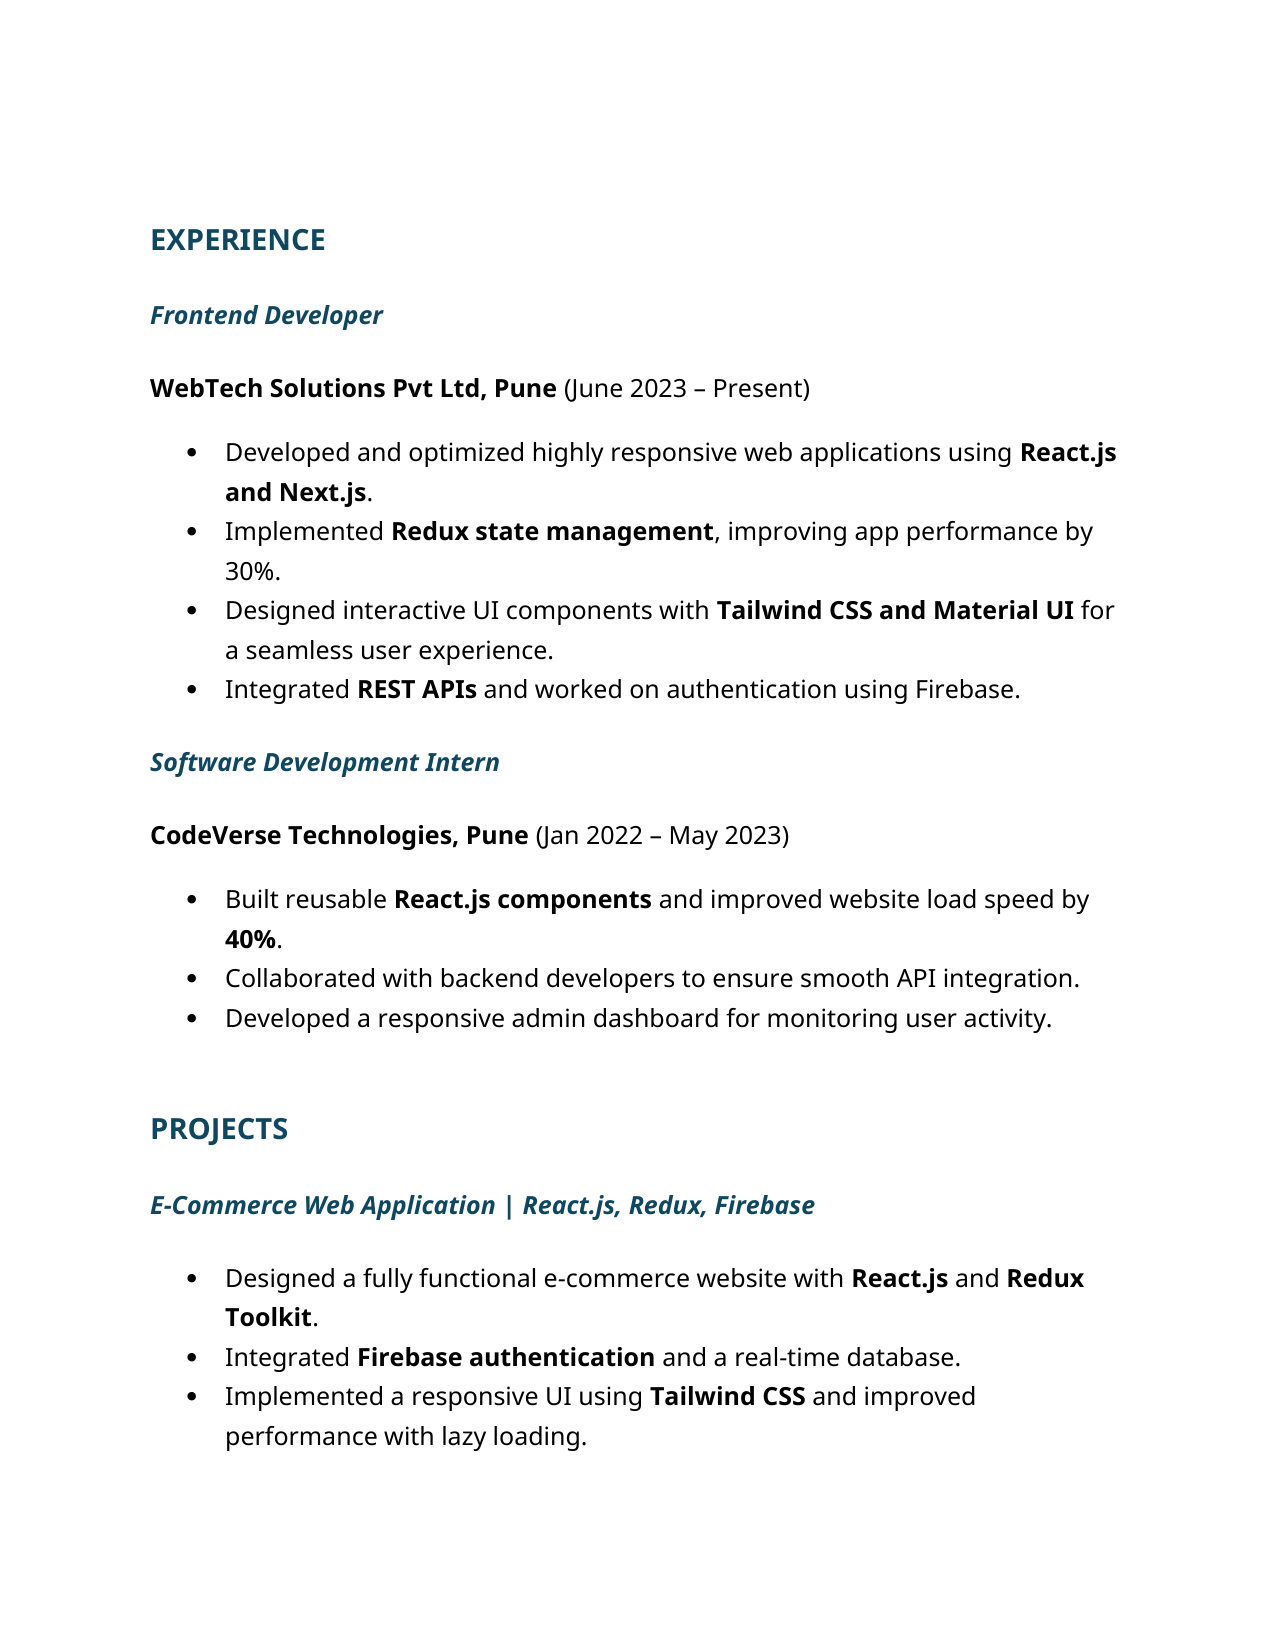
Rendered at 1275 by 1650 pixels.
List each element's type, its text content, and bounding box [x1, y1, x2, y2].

list Designed a fully functional e-commerce website with React.js and Redux Toolkit. [187, 1260, 1125, 1334]
list Implemented Redux state management, improving app performance by 30%. [187, 514, 1125, 588]
subtitle Software Development Intern [150, 745, 1125, 779]
subtitle EXPERIENCE [150, 219, 1125, 258]
list Built reusable React.js components and improved website load speed by 40%. [187, 882, 1125, 955]
list Integrated REST APIs and worked on authentication using Firebase. [187, 672, 1125, 706]
list Implemented a responsive UI using Tailwind CSS and improved performance with lazy loading. [187, 1379, 1125, 1452]
subtitle Frontend Developer [150, 298, 1125, 332]
list Collaborated with backend developers to ensure smooth API integration. [187, 961, 1125, 995]
list Designed interactive UI components with Tailwind CSS and Material UI for a seamless user experience. [187, 593, 1125, 667]
list Integrated Firebase authentication and a real-time database. [187, 1339, 1125, 1373]
list Developed and optimized highly responsive web applications using React.js and Next.js. [187, 435, 1125, 509]
list Developed a responsive admin dashboard for monitoring user activity. [187, 1000, 1125, 1034]
text CodeVerse Technologies, Pune (Jan 2022 – May 2023) [150, 817, 1125, 851]
subtitle PROJECTS [150, 1108, 1125, 1148]
text WebTech Solutions Pvt Ltd, Pune (June 2023 – Present) [150, 371, 1125, 405]
subtitle E-Commerce Web Application | React.js, Redux, Firebase [150, 1188, 1125, 1222]
